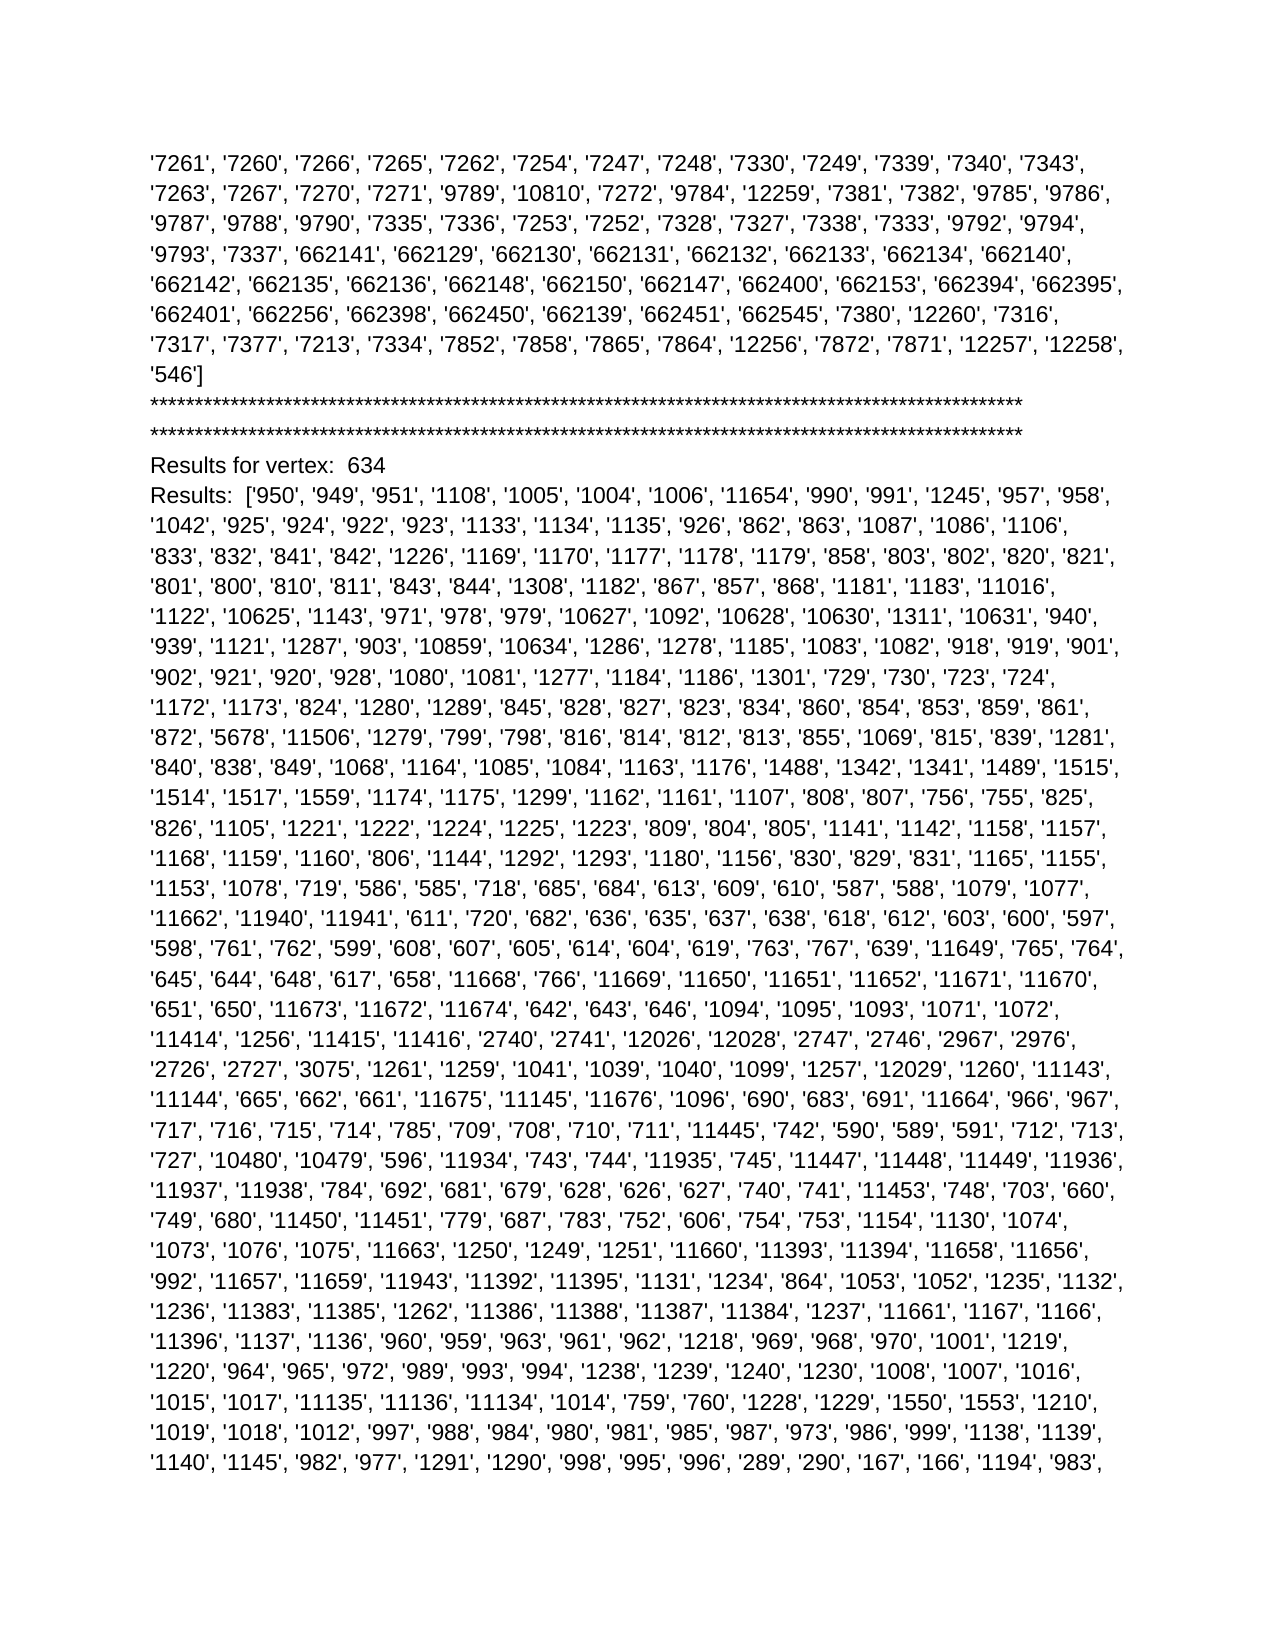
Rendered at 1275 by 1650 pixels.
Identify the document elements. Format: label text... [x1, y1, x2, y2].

text ************************************************************************************************** [150, 392, 1125, 418]
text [150, 482, 1125, 1475]
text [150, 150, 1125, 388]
text ************************************************************************************************** [150, 422, 1125, 448]
text Results for vertex: 634 [150, 452, 1125, 478]
